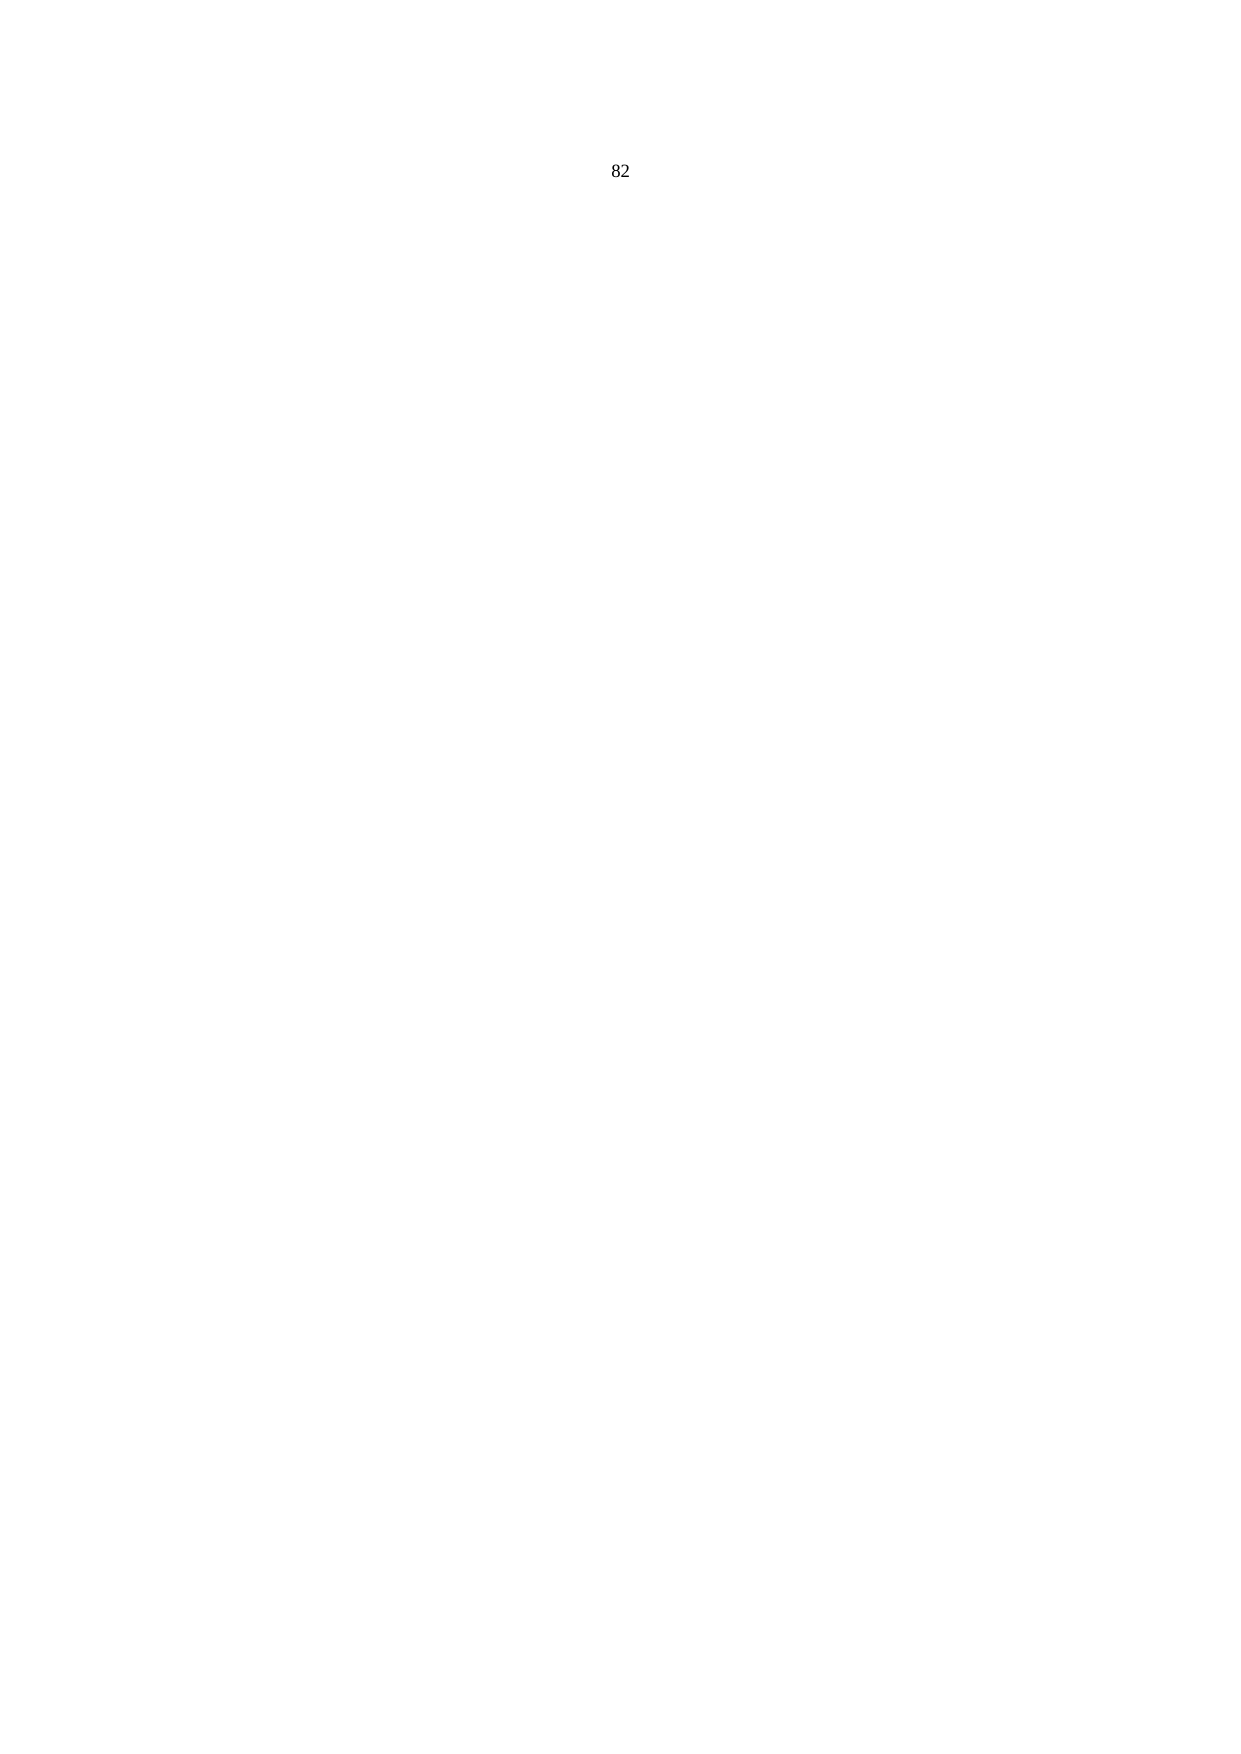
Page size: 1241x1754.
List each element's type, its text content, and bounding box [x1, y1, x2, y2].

text 82 [604, 160, 637, 182]
